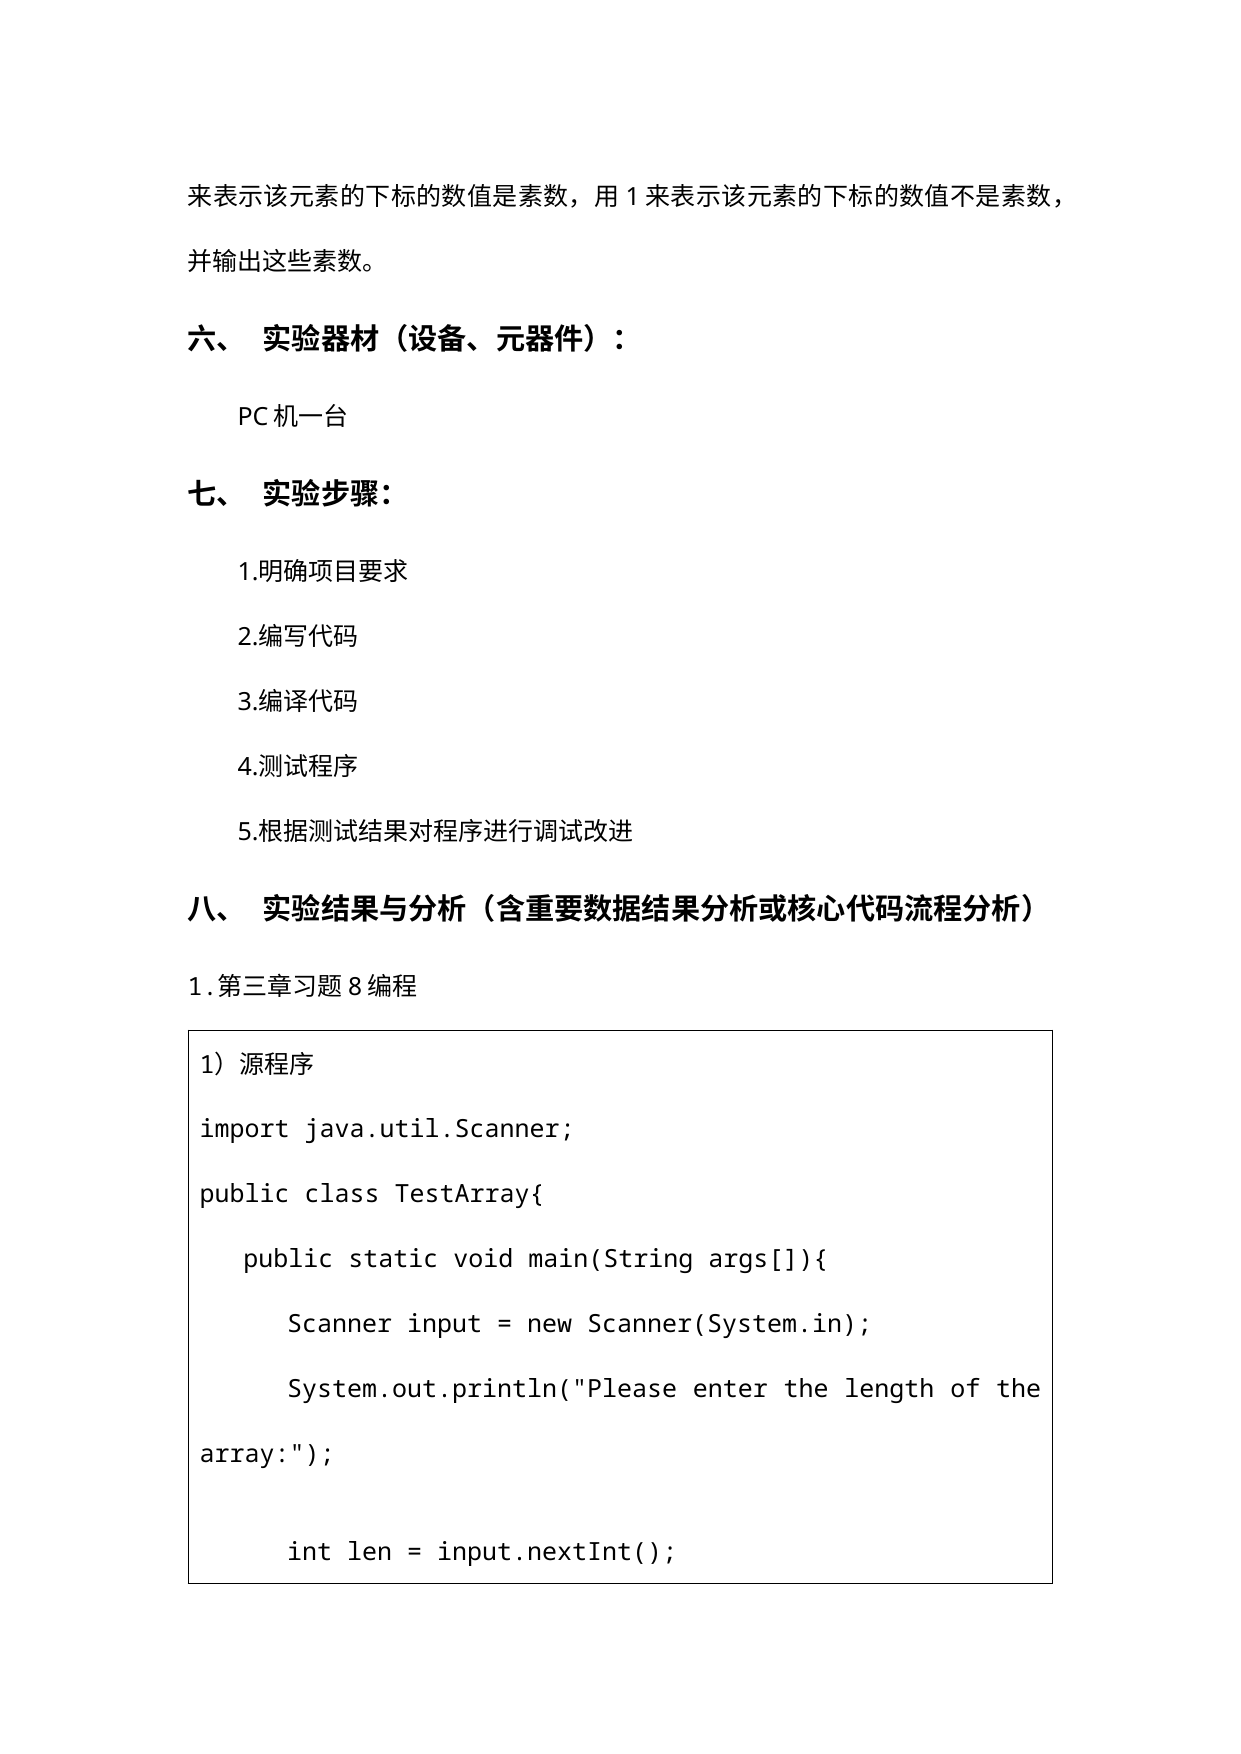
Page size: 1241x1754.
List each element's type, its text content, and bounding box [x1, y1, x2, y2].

list 实验结果与分析（含重要数据结果分析或核心代码流程分析） [187, 874, 1053, 939]
text 1.明确项目要求 [187, 537, 1053, 602]
text 5.根据测试结果对程序进行调试改进 [187, 797, 1053, 862]
text 2.编写代码 [187, 602, 1053, 667]
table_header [189, 1031, 1052, 1583]
text 4.测试程序 [187, 732, 1053, 797]
list 实验步骤： [187, 459, 1053, 524]
text 1.第三章习题8编程 [187, 952, 1053, 1017]
text PC机一台 [187, 382, 1053, 447]
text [187, 162, 1053, 292]
list 实验器材（设备、元器件）： [187, 304, 1053, 369]
text 3.编译代码 [187, 667, 1053, 732]
